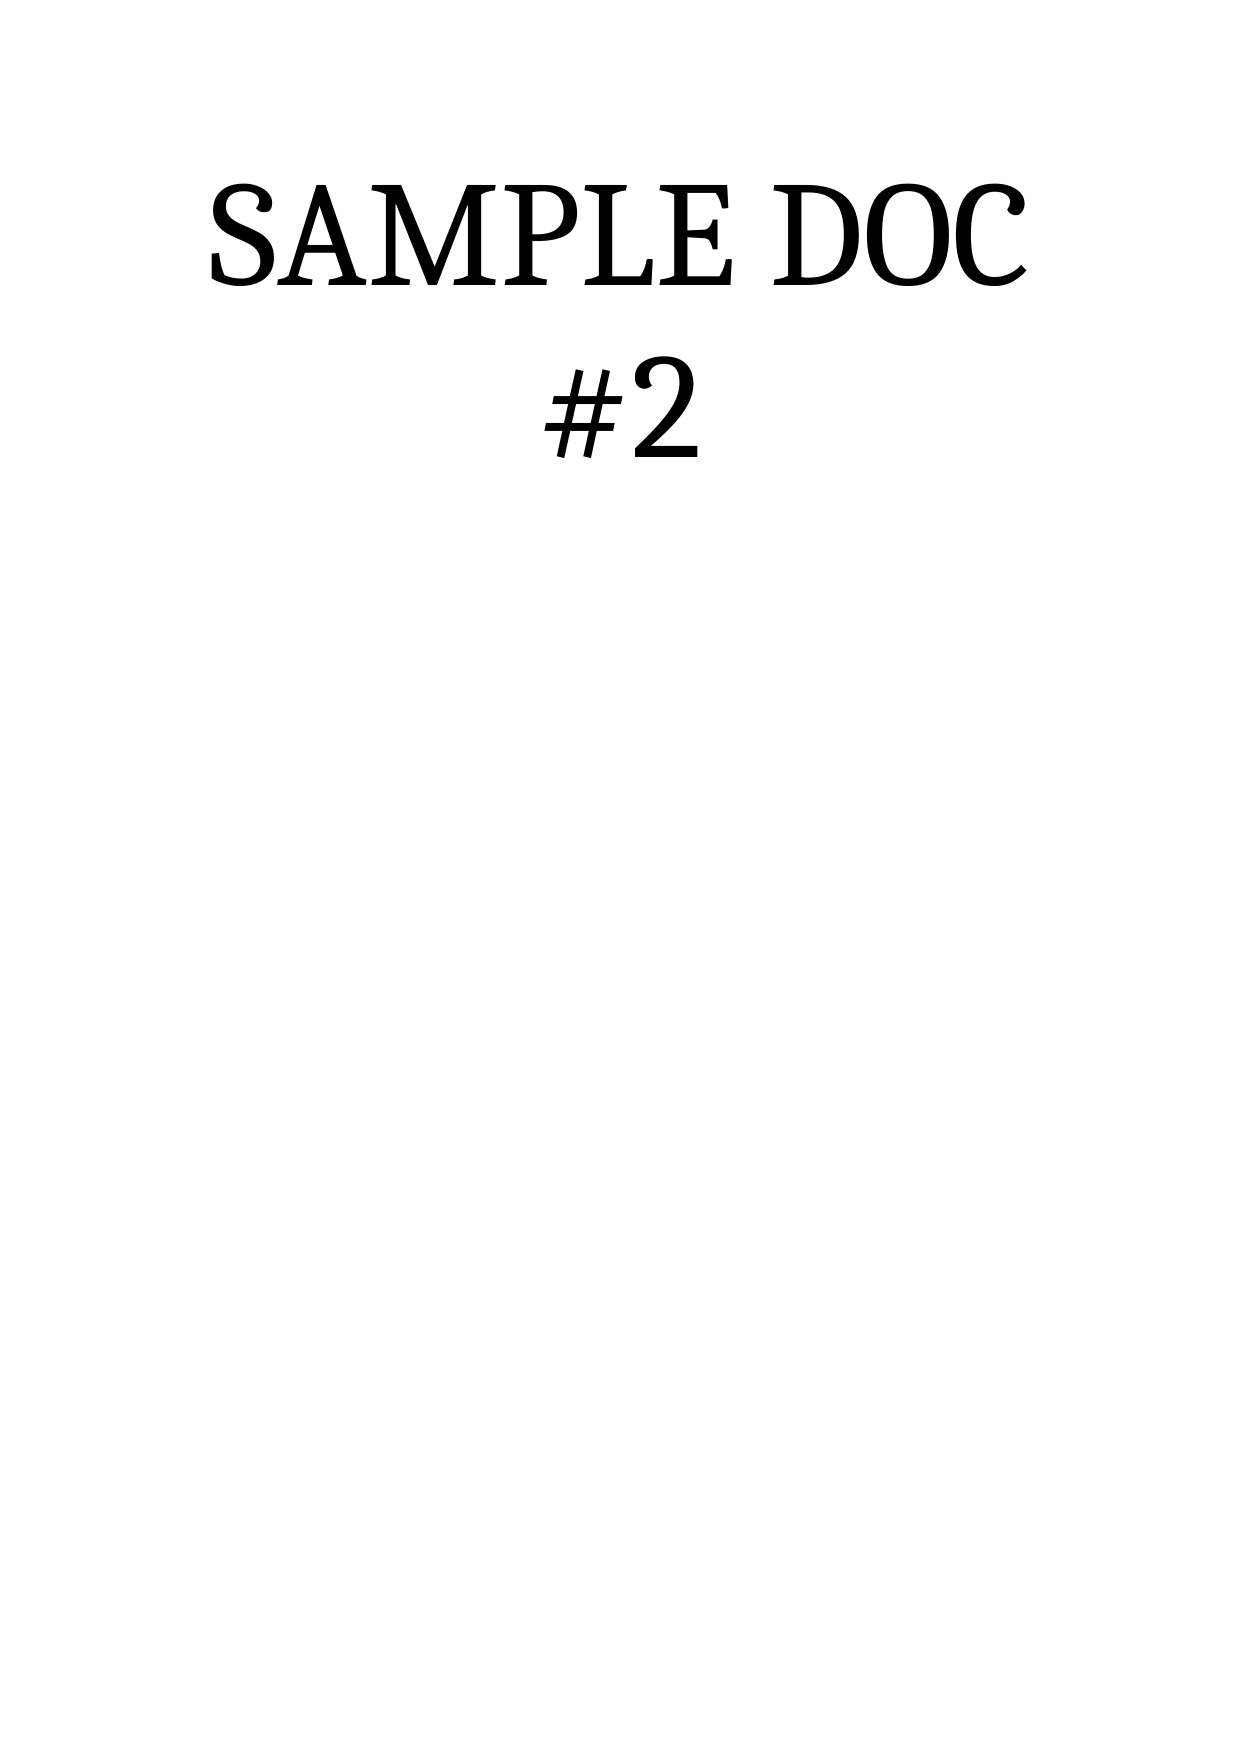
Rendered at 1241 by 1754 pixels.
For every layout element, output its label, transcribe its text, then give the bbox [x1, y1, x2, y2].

text #2 [187, 322, 1053, 495]
text SAMPLE DOC [187, 150, 1053, 322]
